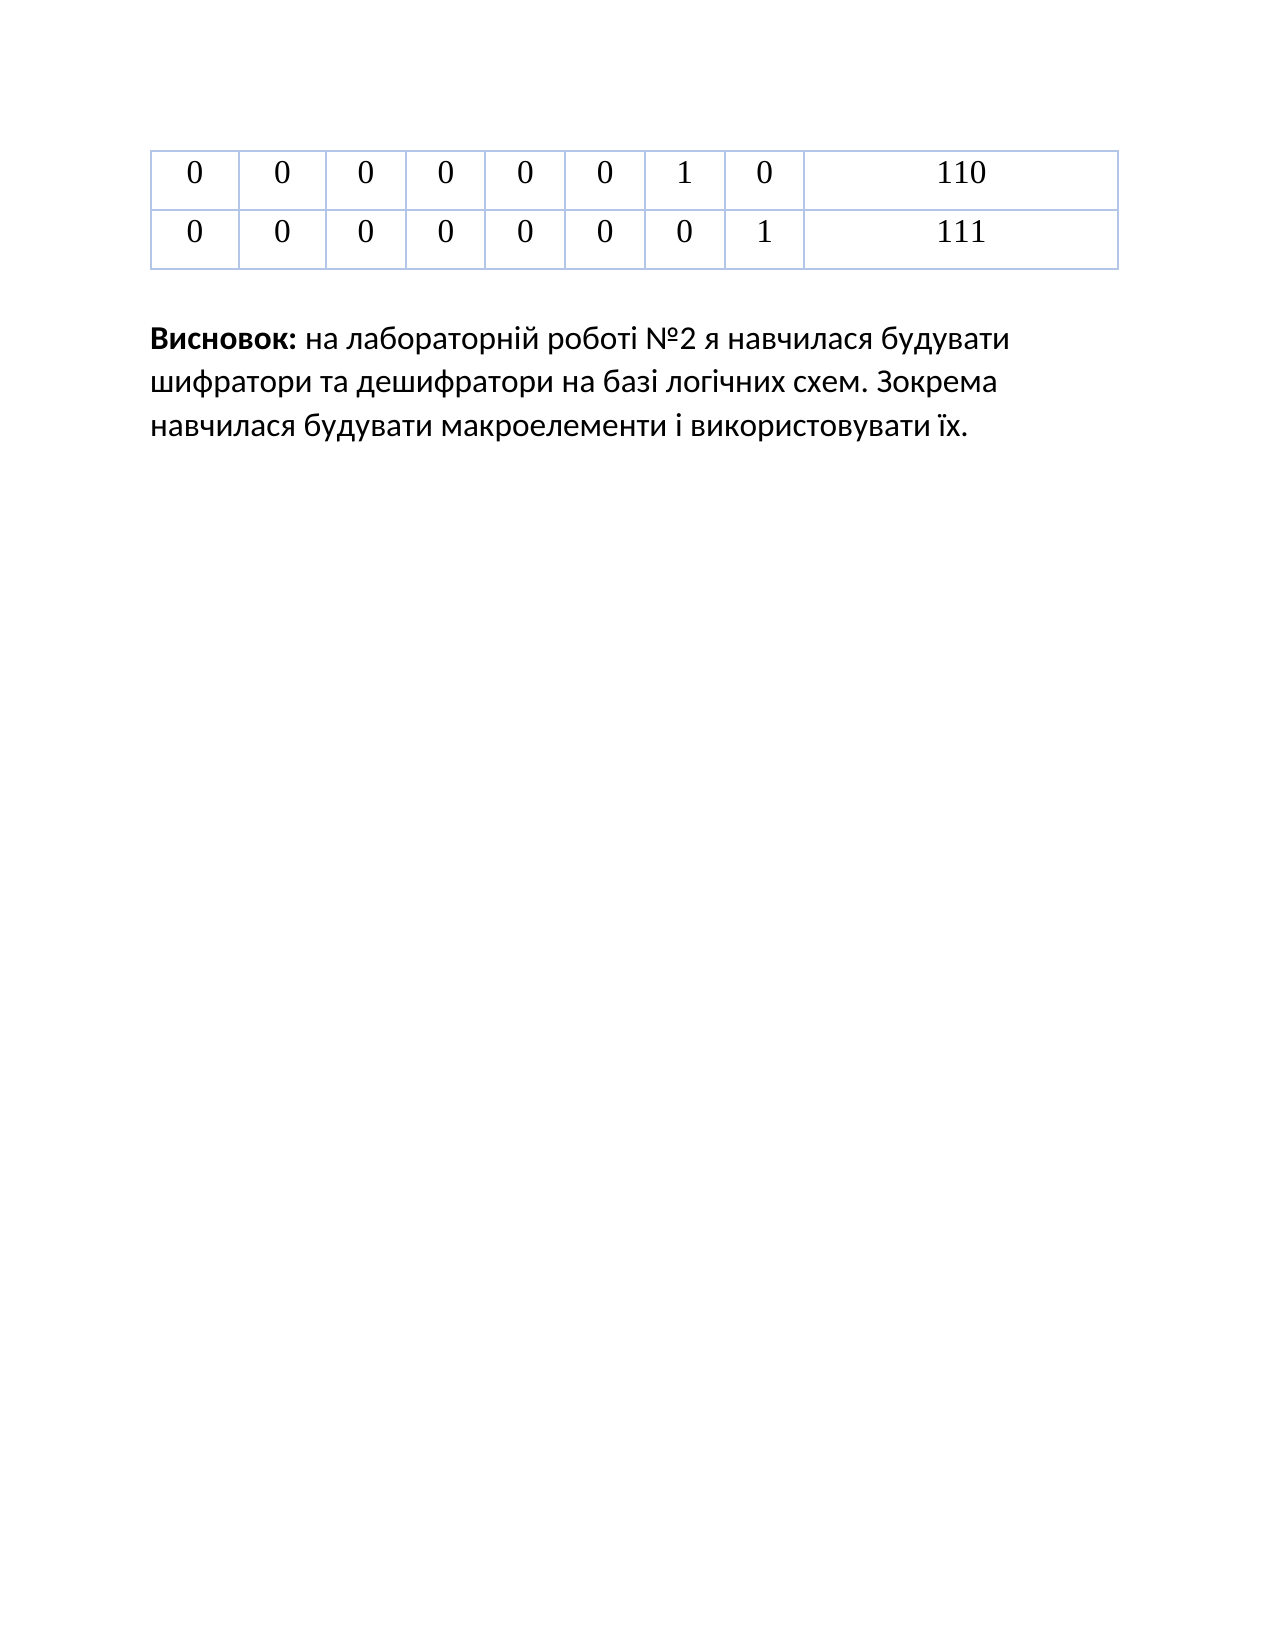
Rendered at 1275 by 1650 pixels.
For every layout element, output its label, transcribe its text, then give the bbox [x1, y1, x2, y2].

table_cell 0 [646, 211, 724, 268]
table_cell 110 [805, 152, 1117, 209]
table_cell 0 [152, 211, 238, 268]
table_cell 0 [327, 152, 405, 209]
table_cell 111 [805, 211, 1117, 268]
table_cell 0 [152, 152, 238, 209]
table_cell 0 [486, 211, 564, 268]
table_cell 0 [240, 211, 325, 268]
table_cell 0 [407, 152, 484, 209]
table_cell 0 [240, 152, 325, 209]
table_cell 1 [646, 152, 724, 209]
table_cell 0 [566, 152, 644, 209]
table_cell 0 [407, 211, 484, 268]
table_cell 0 [726, 152, 803, 209]
table_cell 0 [327, 211, 405, 268]
table_cell 0 [566, 211, 644, 268]
table_cell 1 [726, 211, 803, 268]
table_cell 0 [486, 152, 564, 209]
text Висновок: на лабораторній роботі №2 я навчилася будувати шифратори та дешифратори на базі логічних схем. Зокрема навчилася будувати макроелементи і використовувати їх. [150, 317, 1125, 445]
